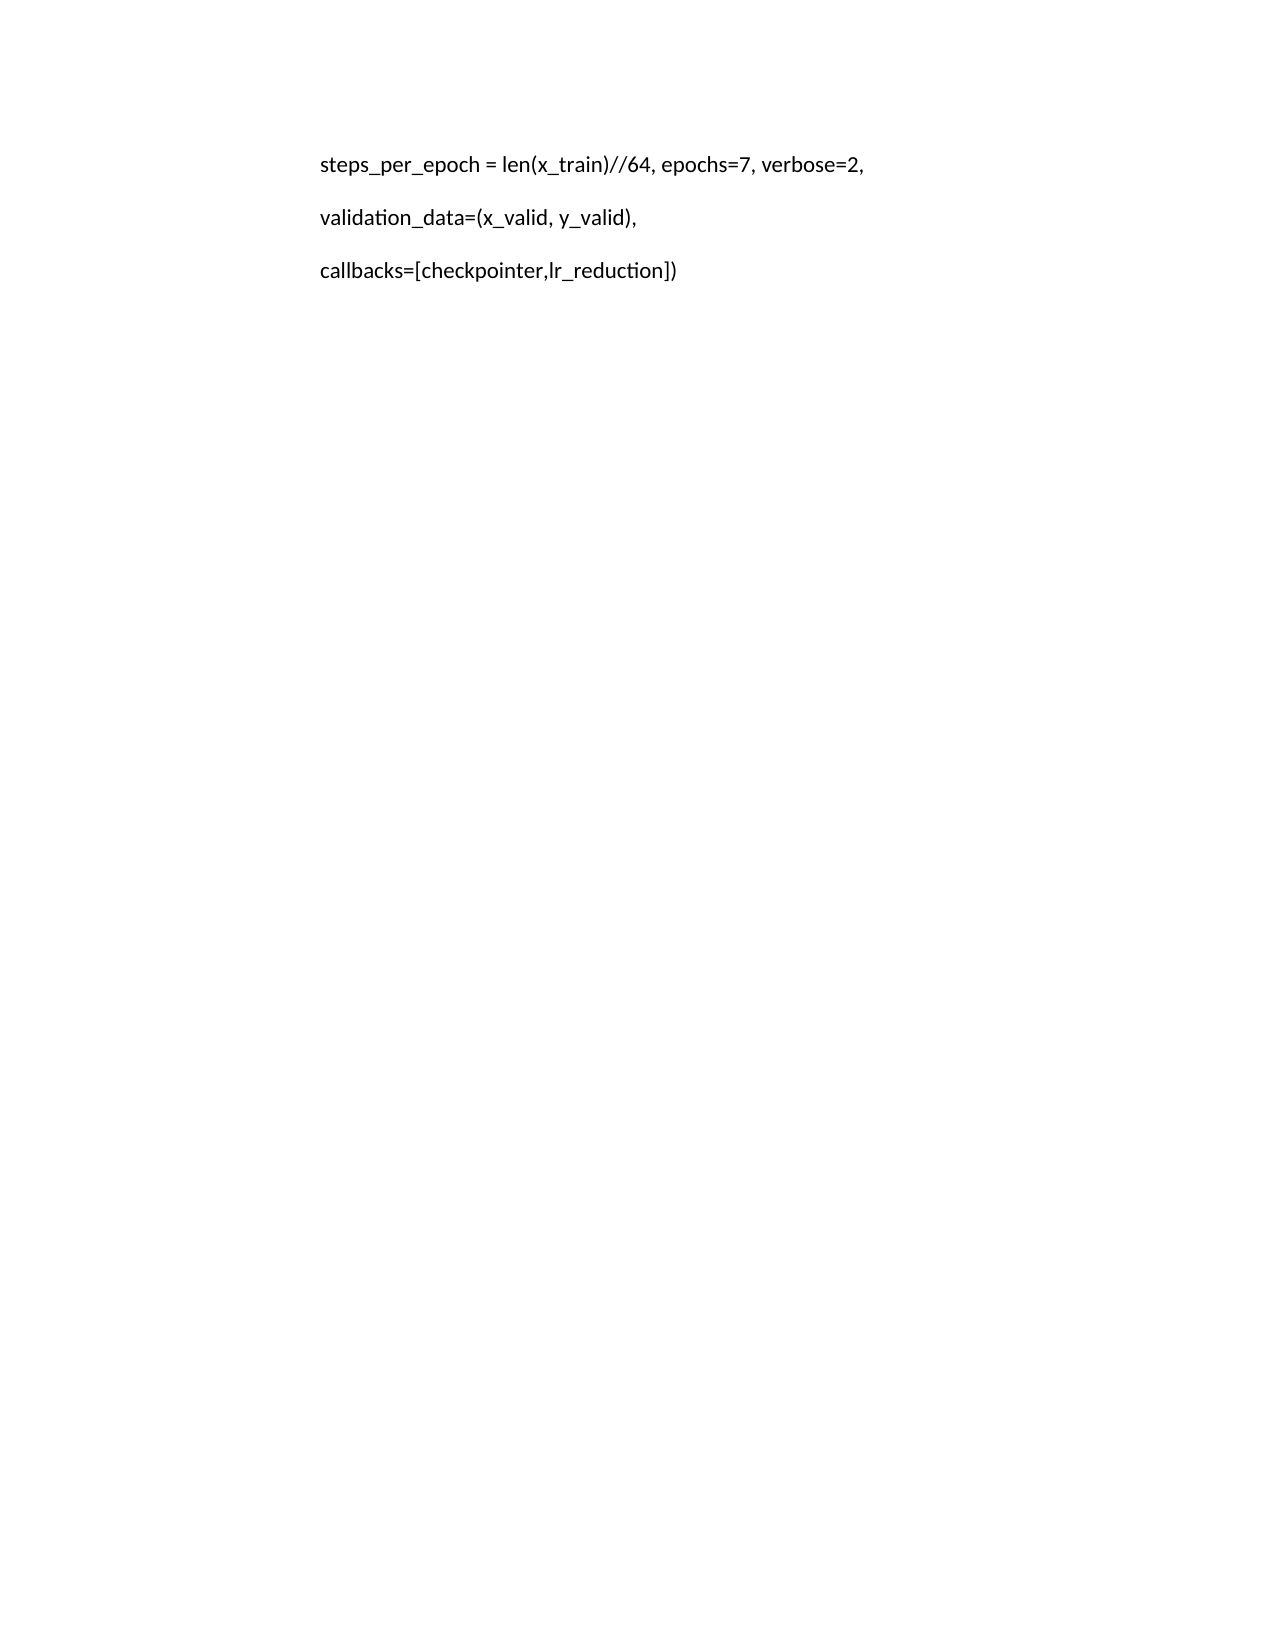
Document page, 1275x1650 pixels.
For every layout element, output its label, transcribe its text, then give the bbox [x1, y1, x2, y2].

text callbacks=[checkpointer,lr_reduction]) [150, 256, 1125, 284]
text validation_data=(x_valid, y_valid), [150, 203, 1125, 231]
text steps_per_epoch = len(x_train)//64, epochs=7, verbose=2, [150, 150, 1125, 178]
